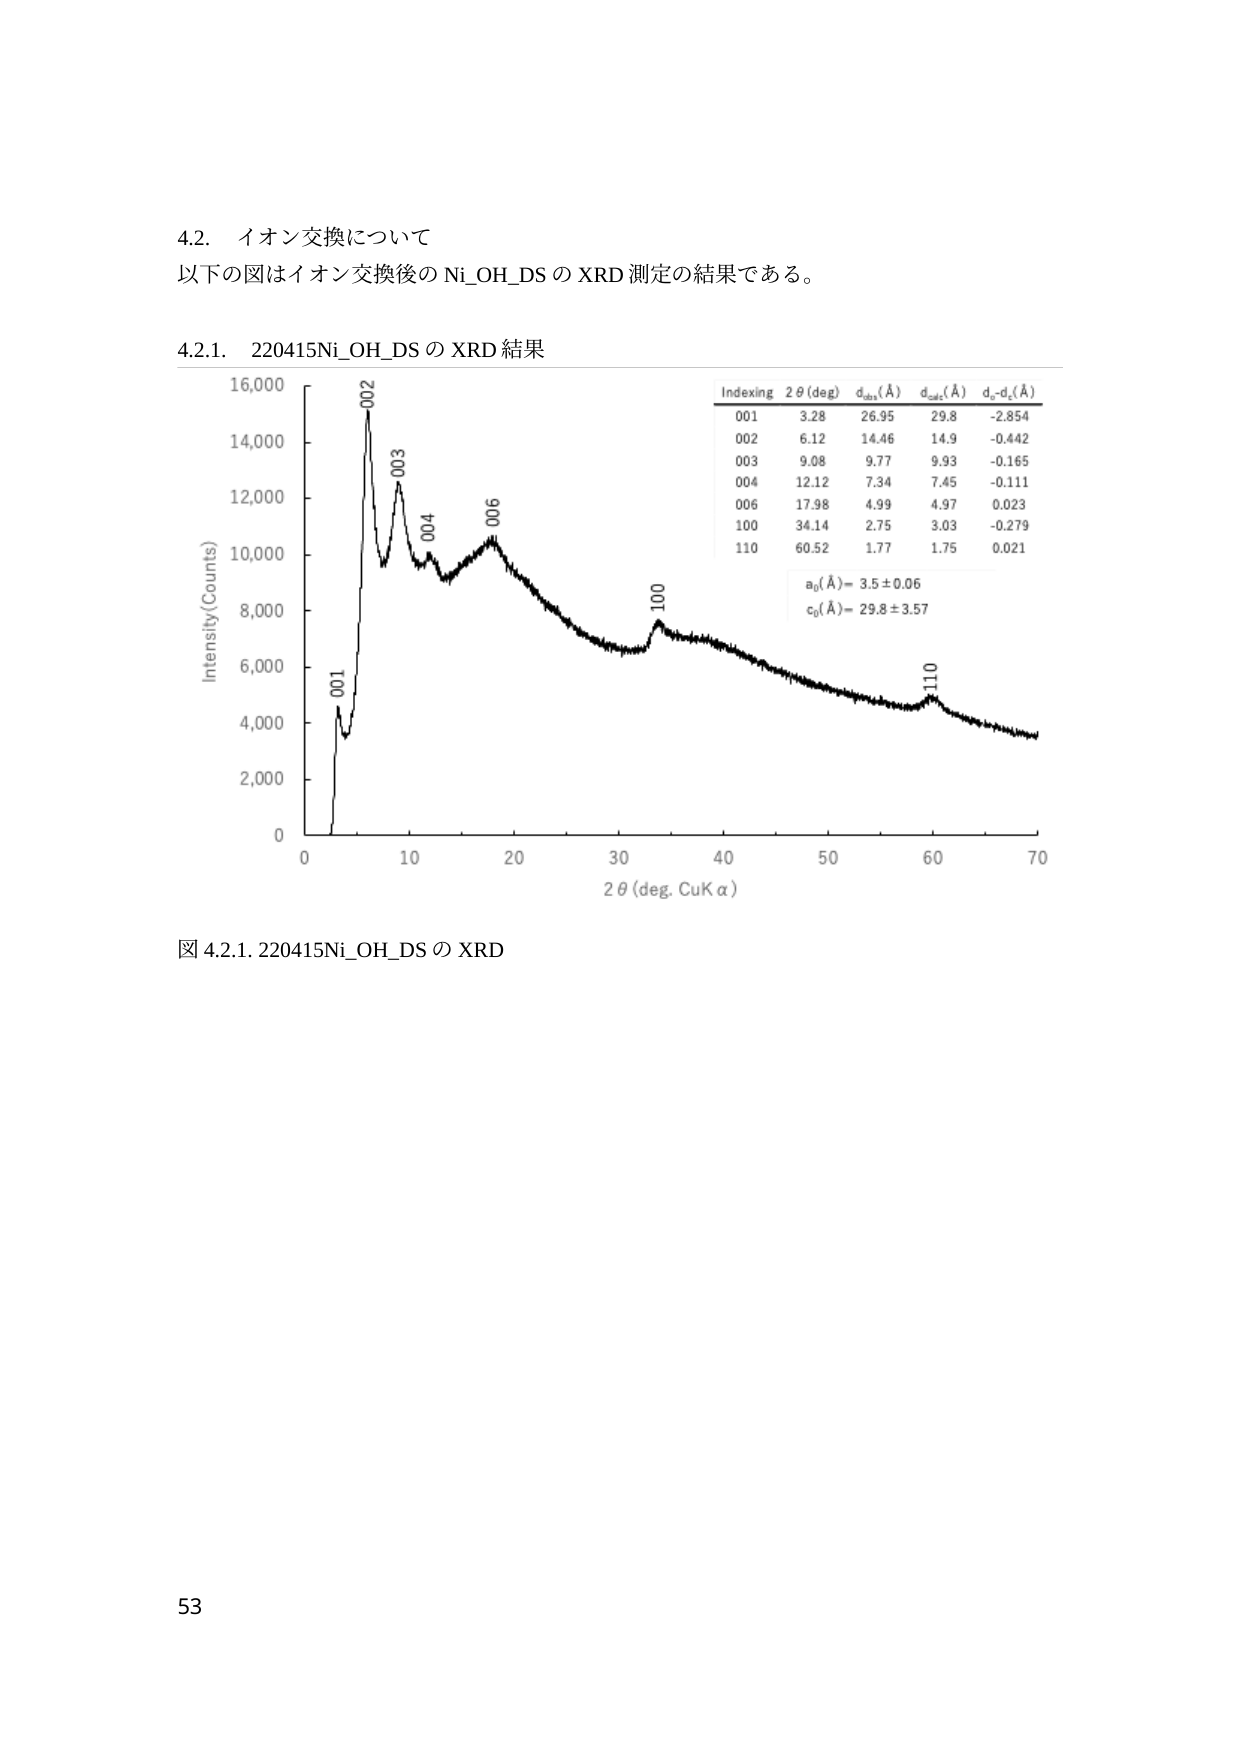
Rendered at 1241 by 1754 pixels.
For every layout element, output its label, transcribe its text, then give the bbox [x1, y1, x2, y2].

picture [177, 366, 1063, 923]
text 以下の図はイオン交換後のNi_OH_DSのXRD測定の結果である。 [177, 254, 1063, 292]
list 220415Ni_OH_DSのXRD結果 [177, 329, 1063, 366]
text 図4.2.1. 220415Ni_OH_DSのXRD [177, 929, 1063, 967]
list イオン交換について [177, 217, 1063, 254]
